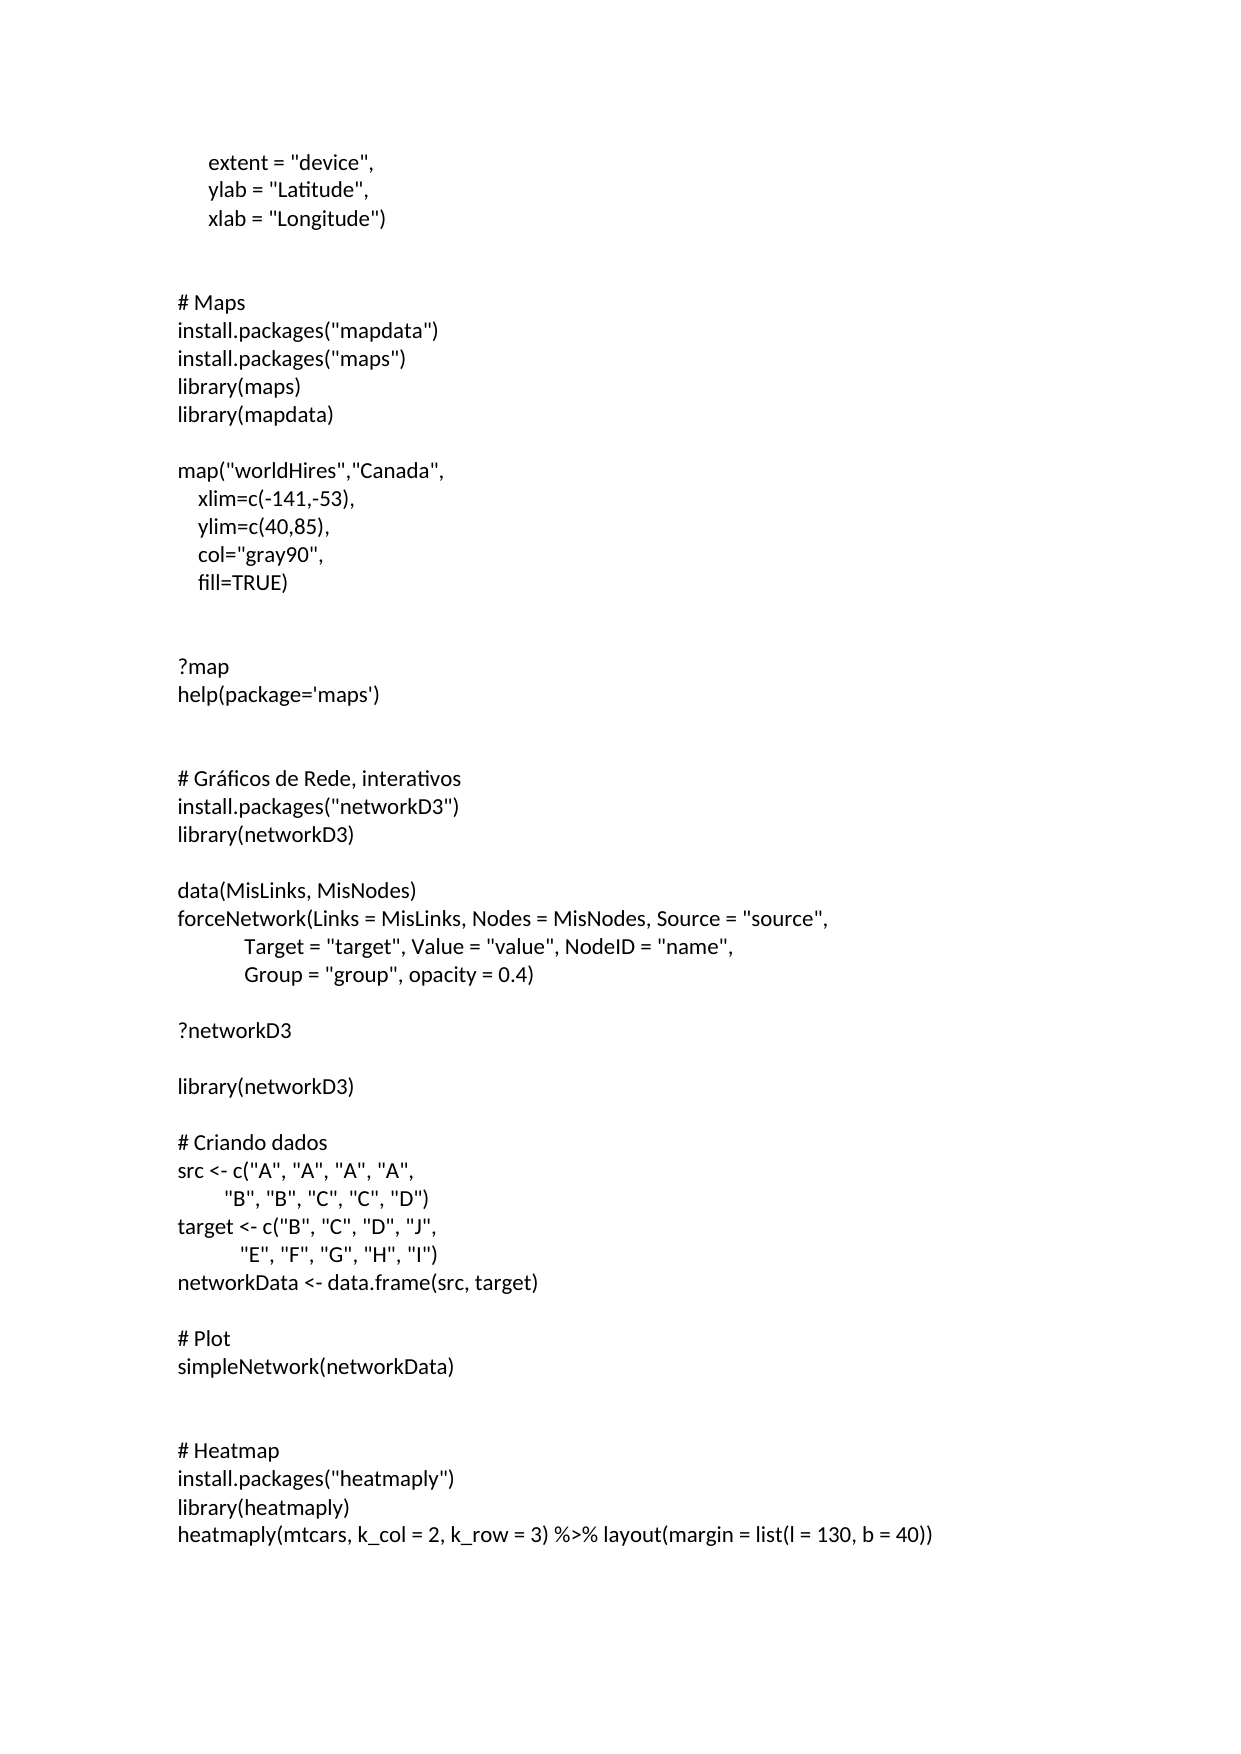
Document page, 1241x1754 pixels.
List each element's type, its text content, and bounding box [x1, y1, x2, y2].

text library(mapdata) [177, 400, 1063, 428]
text src <- c("A", "A", "A", "A", [177, 1156, 1063, 1184]
text simpleNetwork(networkData) [177, 1352, 1063, 1381]
text # Gráficos de Rede, interativos [177, 764, 1063, 792]
text "B", "B", "C", "C", "D") [177, 1184, 1063, 1212]
text ?map [177, 652, 1063, 680]
text install.packages("networkD3") [177, 792, 1063, 820]
text # Plot [177, 1324, 1063, 1352]
text ?networkD3 [177, 1016, 1063, 1044]
text library(heatmaply) [177, 1493, 1063, 1521]
text install.packages("mapdata") [177, 316, 1063, 344]
text ylim=c(40,85), [177, 512, 1063, 540]
text ylab = "Latitude", [177, 176, 1063, 204]
text install.packages("maps") [177, 344, 1063, 372]
text "E", "F", "G", "H", "I") [177, 1240, 1063, 1268]
text xlim=c(-141,-53), [177, 484, 1063, 512]
text # Maps [177, 288, 1063, 316]
text library(networkD3) [177, 1072, 1063, 1100]
text # Heatmap [177, 1437, 1063, 1464]
text install.packages("heatmaply") [177, 1464, 1063, 1493]
text data(MisLinks, MisNodes) [177, 876, 1063, 904]
text heatmaply(mtcars, k_col = 2, k_row = 3) %>% layout(margin = list(l = 130, b = 40)) [177, 1521, 1063, 1549]
text library(maps) [177, 372, 1063, 400]
text help(package='maps') [177, 680, 1063, 708]
text fill=TRUE) [177, 568, 1063, 596]
text library(networkD3) [177, 820, 1063, 848]
text target <- c("B", "C", "D", "J", [177, 1212, 1063, 1240]
text xlab = "Longitude") [177, 204, 1063, 232]
text # Criando dados [177, 1128, 1063, 1156]
text map("worldHires","Canada", [177, 456, 1063, 484]
text extent = "device", [177, 148, 1063, 176]
text Group = "group", opacity = 0.4) [177, 960, 1063, 988]
text networkData <- data.frame(src, target) [177, 1268, 1063, 1296]
text forceNetwork(Links = MisLinks, Nodes = MisNodes, Source = "source", [177, 904, 1063, 932]
text Target = "target", Value = "value", NodeID = "name", [177, 932, 1063, 960]
text col="gray90", [177, 540, 1063, 568]
